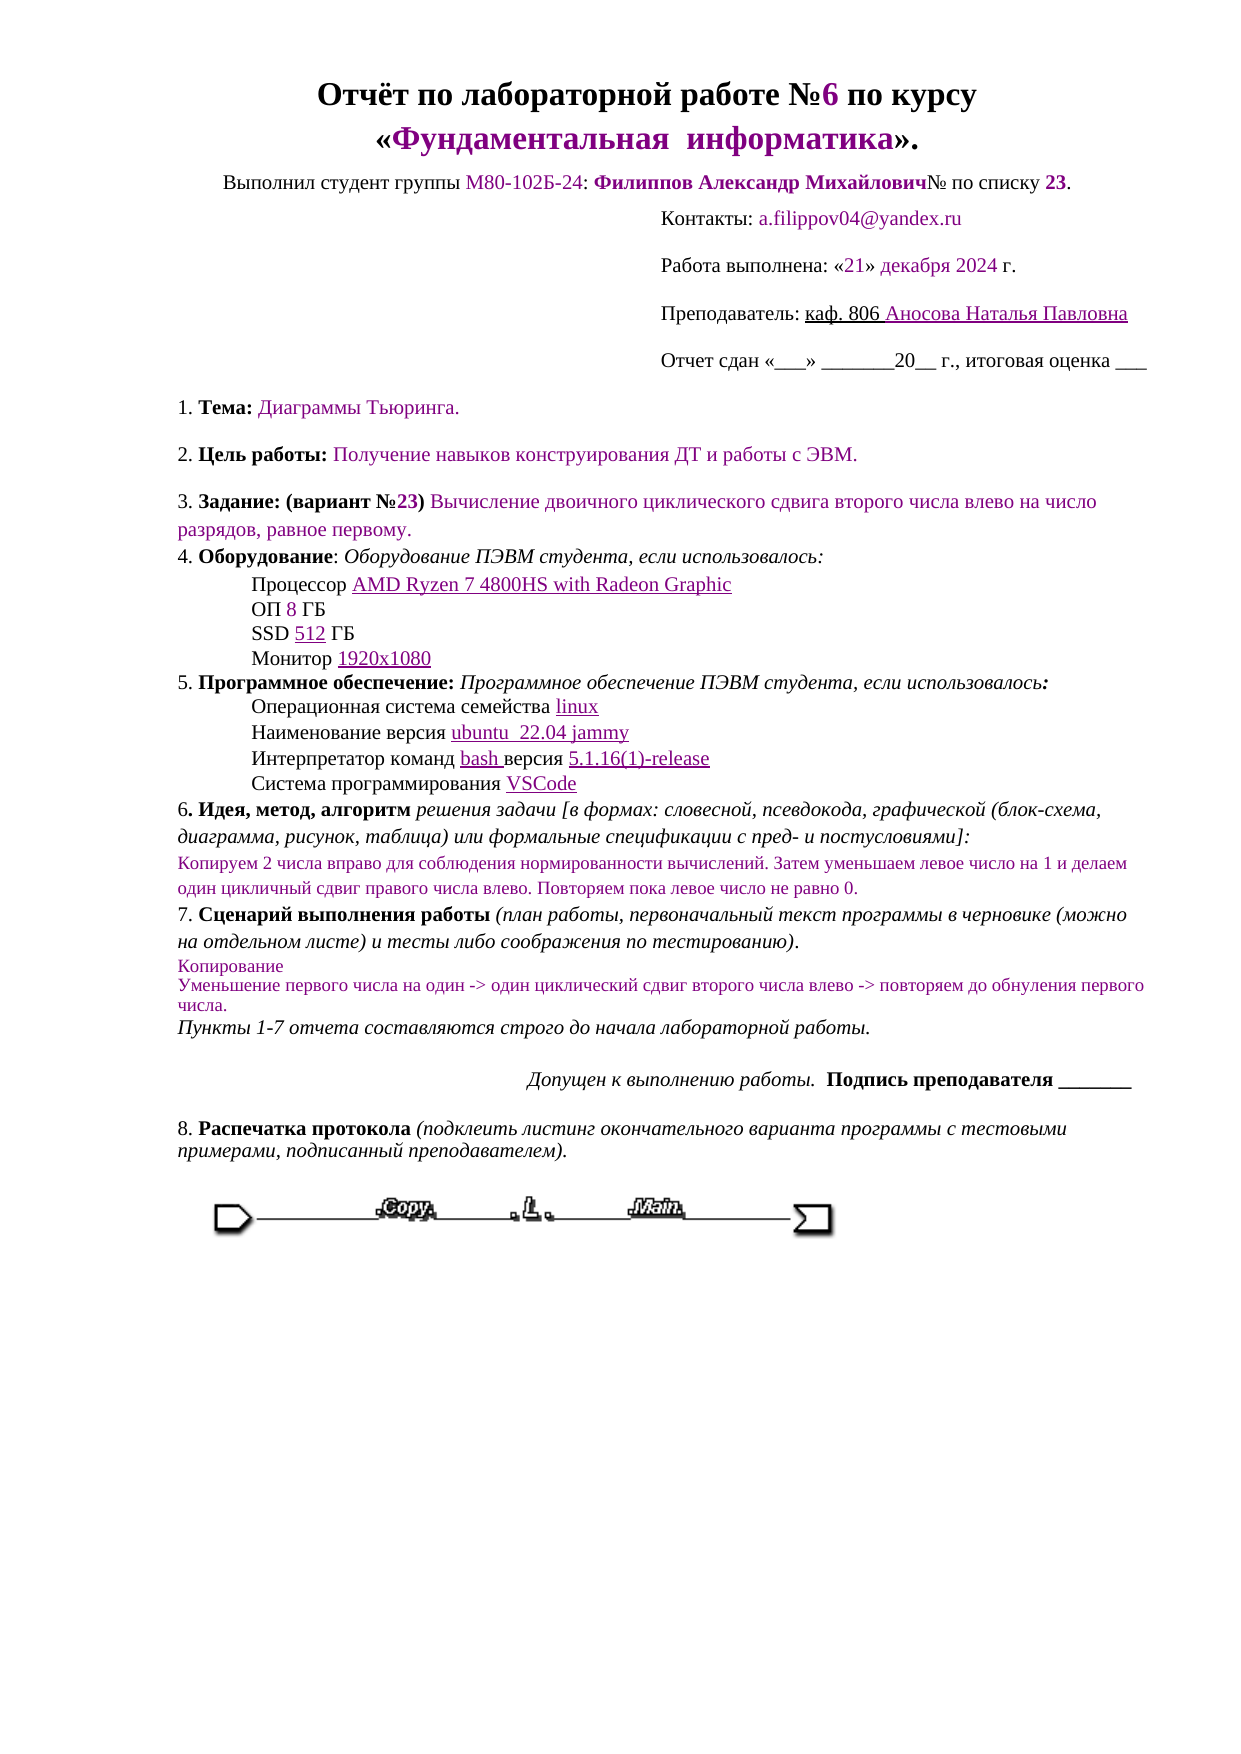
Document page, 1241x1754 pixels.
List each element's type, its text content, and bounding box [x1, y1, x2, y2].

text Преподаватель: каф. 806 Аносова Наталья Павловна [546, 300, 1152, 324]
text 3. Задание: (вариант №23) Вычисление двоичного циклического сдвига второго числа влево на число разрядов, равное первому. [177, 489, 1152, 541]
text 2. Цель работы: Получение навыков конструирования ДТ и работы с ЭВМ. [177, 442, 1152, 466]
text 7. Сценарий выполнения работы (план работы, первоначальный текст программы в черновике (можно на отдельном листе) и тесты либо соображения по тестированию). [177, 902, 1152, 953]
text 8. Распечатка протокола (подклеить листинг окончательного варианта программы с тестовыми примерами, подписанный преподавателем). [177, 1119, 1152, 1162]
text Отчёт по лабораторной работе №6 по курсу «Фундаментальная информатика». [177, 74, 1116, 156]
text Наименование версия ubuntu 22.04 jammy [177, 720, 1152, 744]
text Копируем 2 числа вправо для соблюдения нормированности вычислений. Затем уменьшаем левое число на 1 и делаем один цикличный сдвиг правого числа влево. Повторяем пока левое число не равно 0. [177, 852, 1152, 898]
text Уменьшение первого числа на один -> один циклический сдвиг второго числа влево -> повторяем до обнуления первого числа. [177, 976, 1152, 1015]
text Работа выполнена: «21» декабря 2024 г. [546, 253, 1152, 277]
text Пункты 1-7 отчета составляются строго до начала лабораторной работы. [177, 1015, 1131, 1039]
text Система программирования VSCode [177, 771, 1152, 795]
text Контакты: a.filippov04@yandex.ru [546, 206, 1152, 230]
text 4. Оборудование: Оборудование ПЭВМ студента, если использовалось: [177, 544, 1152, 568]
text Отчет сдан «___» _______20__ г., итоговая оценка ___ [546, 348, 1152, 372]
text Выполнил студент группы М80-102Б-24: Филиппов Александр Михайлович№ по списку 23. [177, 170, 1116, 194]
text Операционная система семейства linux [177, 694, 1152, 718]
picture [171, 1140, 844, 1250]
text SSD 512 ГБ [177, 621, 1152, 645]
text Интерпретатор команд bash версия 5.1.16(1)-release [177, 746, 1152, 770]
text Копирование [177, 957, 1152, 976]
text ОП 8 ГБ [177, 596, 1152, 621]
text 5. Программное обеспечение: Программное обеспечение ПЭВМ студента, если использовалось: [177, 670, 1152, 694]
text Процессор AMD Ryzen 7 4800HS with Radeon Graphic [177, 572, 1152, 596]
text Допущен к выполнению работы. Подпись преподавателя _______ [177, 1067, 1131, 1091]
text 6. Идея, метод, алгоритм решения задачи [в формах: словесной, псевдокода, графической (блок-схема, диаграмма, рисунок, таблица) или формальные спецификации с пред- и постусловиями]: [177, 797, 1152, 848]
text Монитор 1920x1080 [177, 645, 1152, 669]
text 1. Тема: Диаграммы Тьюринга. [177, 395, 1152, 419]
